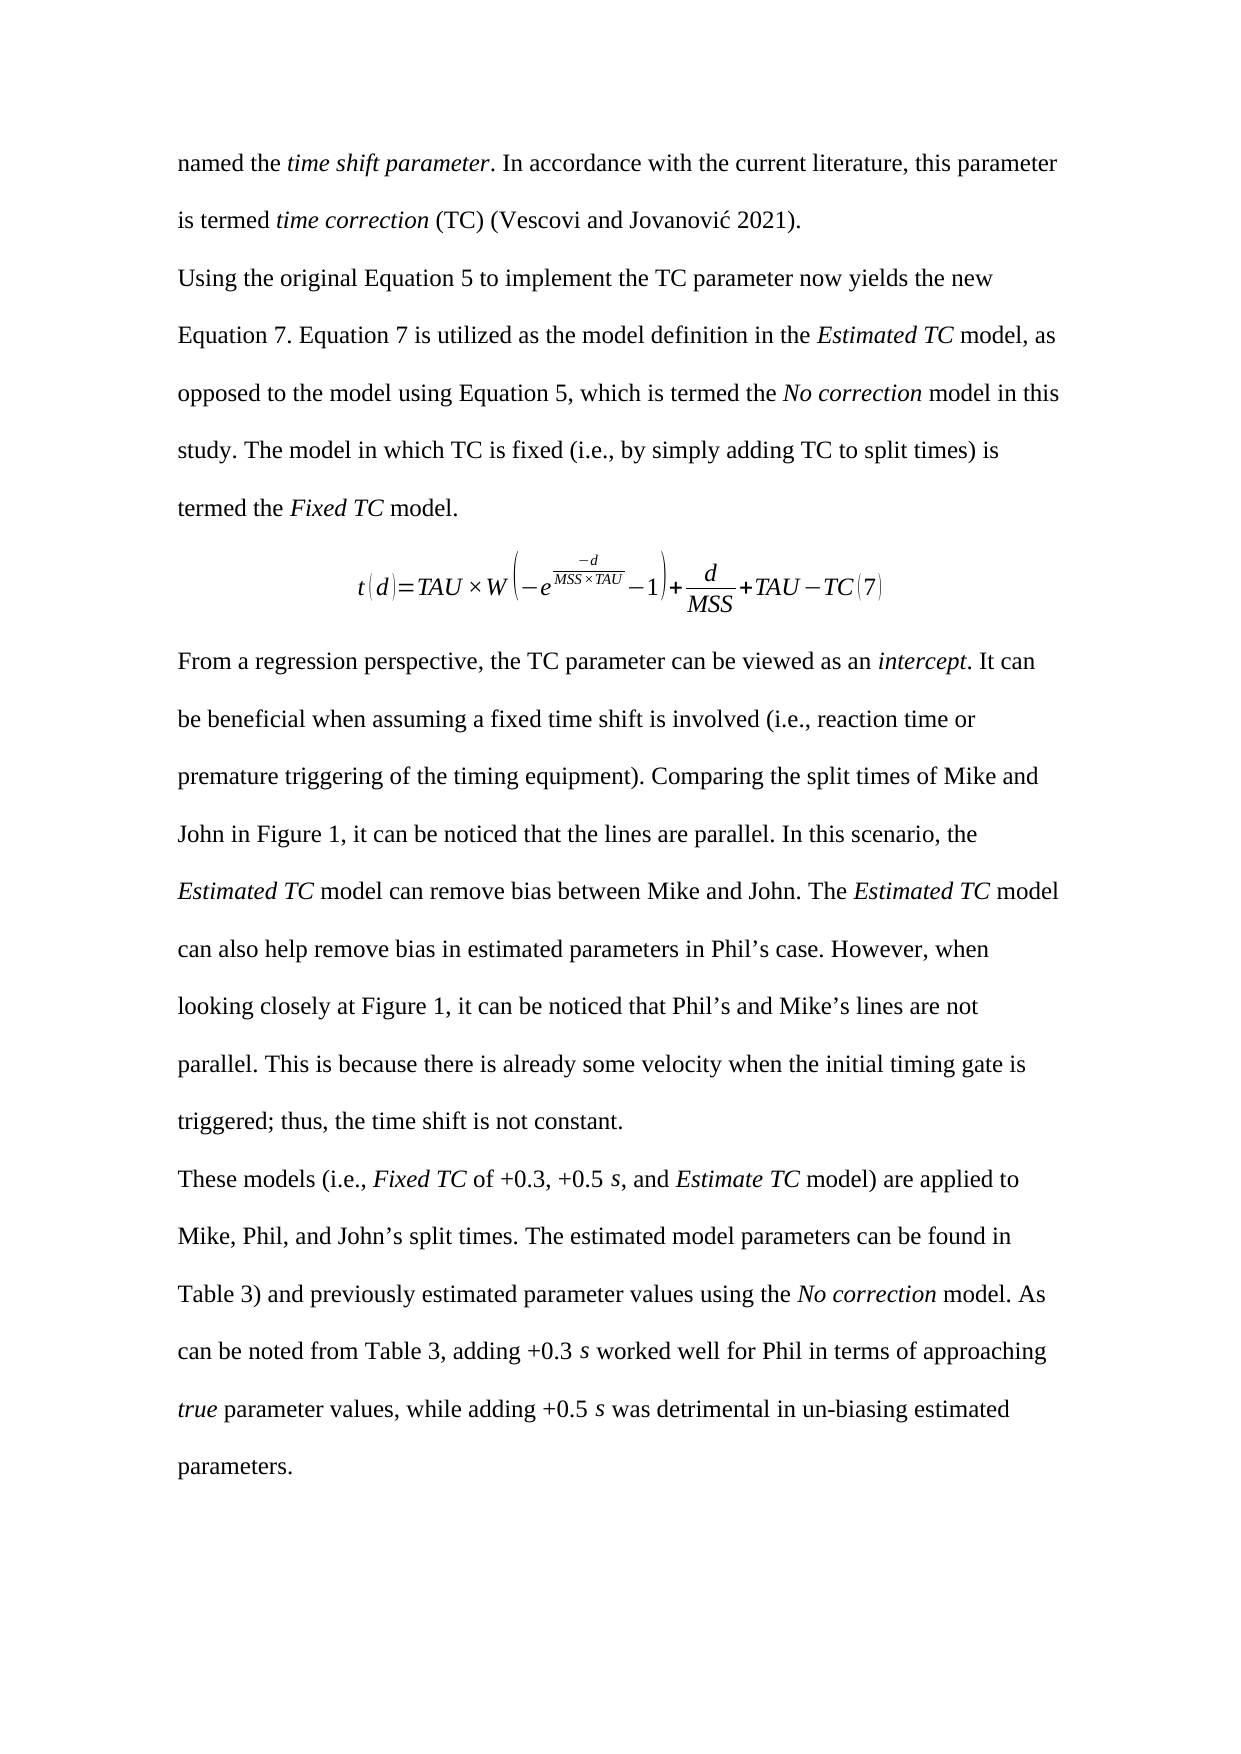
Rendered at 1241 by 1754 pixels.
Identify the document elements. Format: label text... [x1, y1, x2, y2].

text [177, 148, 1063, 234]
text Using the original Equation 5 to implement the TC parameter now yields the new Equation 7. Equation 7 is utilized as the model definition in the Estimated TC model, as opposed to the model using Equation 5, which is termed the No correction model in this study. The model in which TC is fixed (i.e., by simply adding TC to split times) is termed the Fixed TC model. [177, 263, 1063, 521]
text From a regression perspective, the TC parameter can be viewed as an intercept. It can be beneficial when assuming a fixed time shift is involved (i.e., reaction time or premature triggering of the timing equipment). Comparing the split times of Mike and John in Figure 1, it can be noticed that the lines are parallel. In this scenario, the Estimated TC model can remove bias between Mike and John. The Estimated TC model can also help remove bias in estimated parameters in Phil’s case. However, when looking closely at Figure 1, it can be noticed that Phil’s and Mike’s lines are not parallel. This is because there is already some velocity when the initial timing gate is triggered; thus, the time shift is not constant. [177, 646, 1063, 1135]
text These models (i.e., Fixed TC of +0.3, +0.5 , and Estimate TC model) are applied to Mike, Phil, and John’s split times. The estimated model parameters can be found in Table 3) and previously estimated parameter values using the No correction model. As can be noted from Table 3, adding +0.3 worked well for Phil in terms of approaching true parameter values, while adding +0.5 was detrimental in un-biasing estimated parameters. [177, 1164, 1063, 1480]
